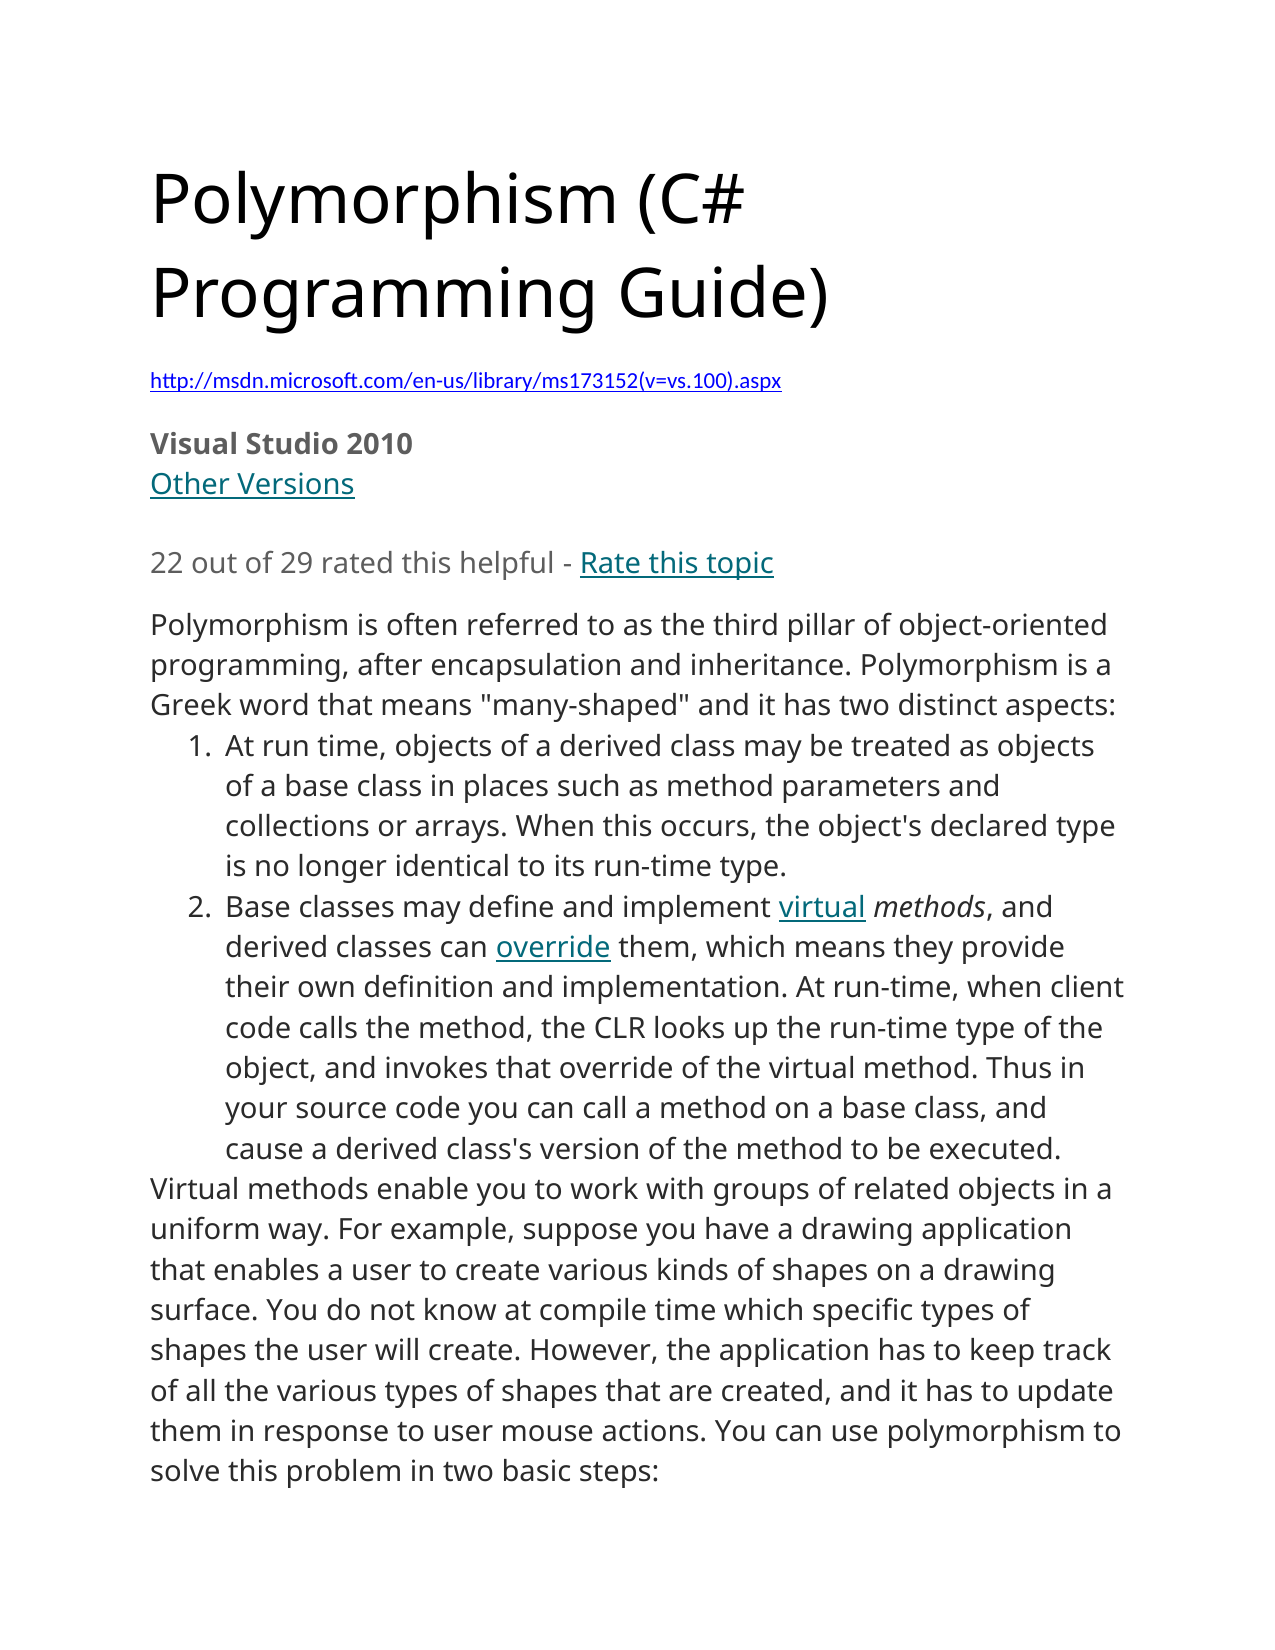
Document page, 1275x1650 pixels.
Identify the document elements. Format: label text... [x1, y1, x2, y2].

text Polymorphism is often referred to as the third pillar of object-oriented programming, after encapsulation and inheritance. Polymorphism is a Greek word that means "many-shaped" and it has two distinct aspects: [150, 603, 1125, 724]
text Virtual methods enable you to work with groups of related objects in a uniform way. For example, suppose you have a drawing application that enables a user to create various kinds of shapes on a drawing surface. You do not know at compile time which specific types of shapes the user will create. However, the application has to keep track of all the various types of shapes that are created, and it has to update them in response to user mouse actions. You can use polymorphism to solve this problem in two basic steps: [150, 1168, 1125, 1490]
text Visual Studio 2010 [150, 424, 1125, 463]
text Polymorphism (C# Programming Guide) [150, 150, 1125, 337]
list Base classes may define and implement virtual methods, and derived classes can override them, which means they provide their own definition and implementation. At run-time, when client code calls the method, the CLR looks up the run-time type of the object, and invokes that override of the virtual method. Thus in your source code you can call a method on a base class, and cause a derived class's version of the method to be executed. [187, 885, 1125, 1168]
list At run time, objects of a derived class may be treated as objects of a base class in places such as method parameters and collections or arrays. When this occurs, the object's declared type is no longer identical to its run-time type. [187, 724, 1125, 885]
text 22 out of 29 rated this helpful - Rate this topic [150, 543, 1125, 582]
text Other Versions [150, 463, 1125, 503]
text http://msdn.microsoft.com/en-us/library/ms173152(v=vs.100).aspx [150, 366, 1125, 394]
